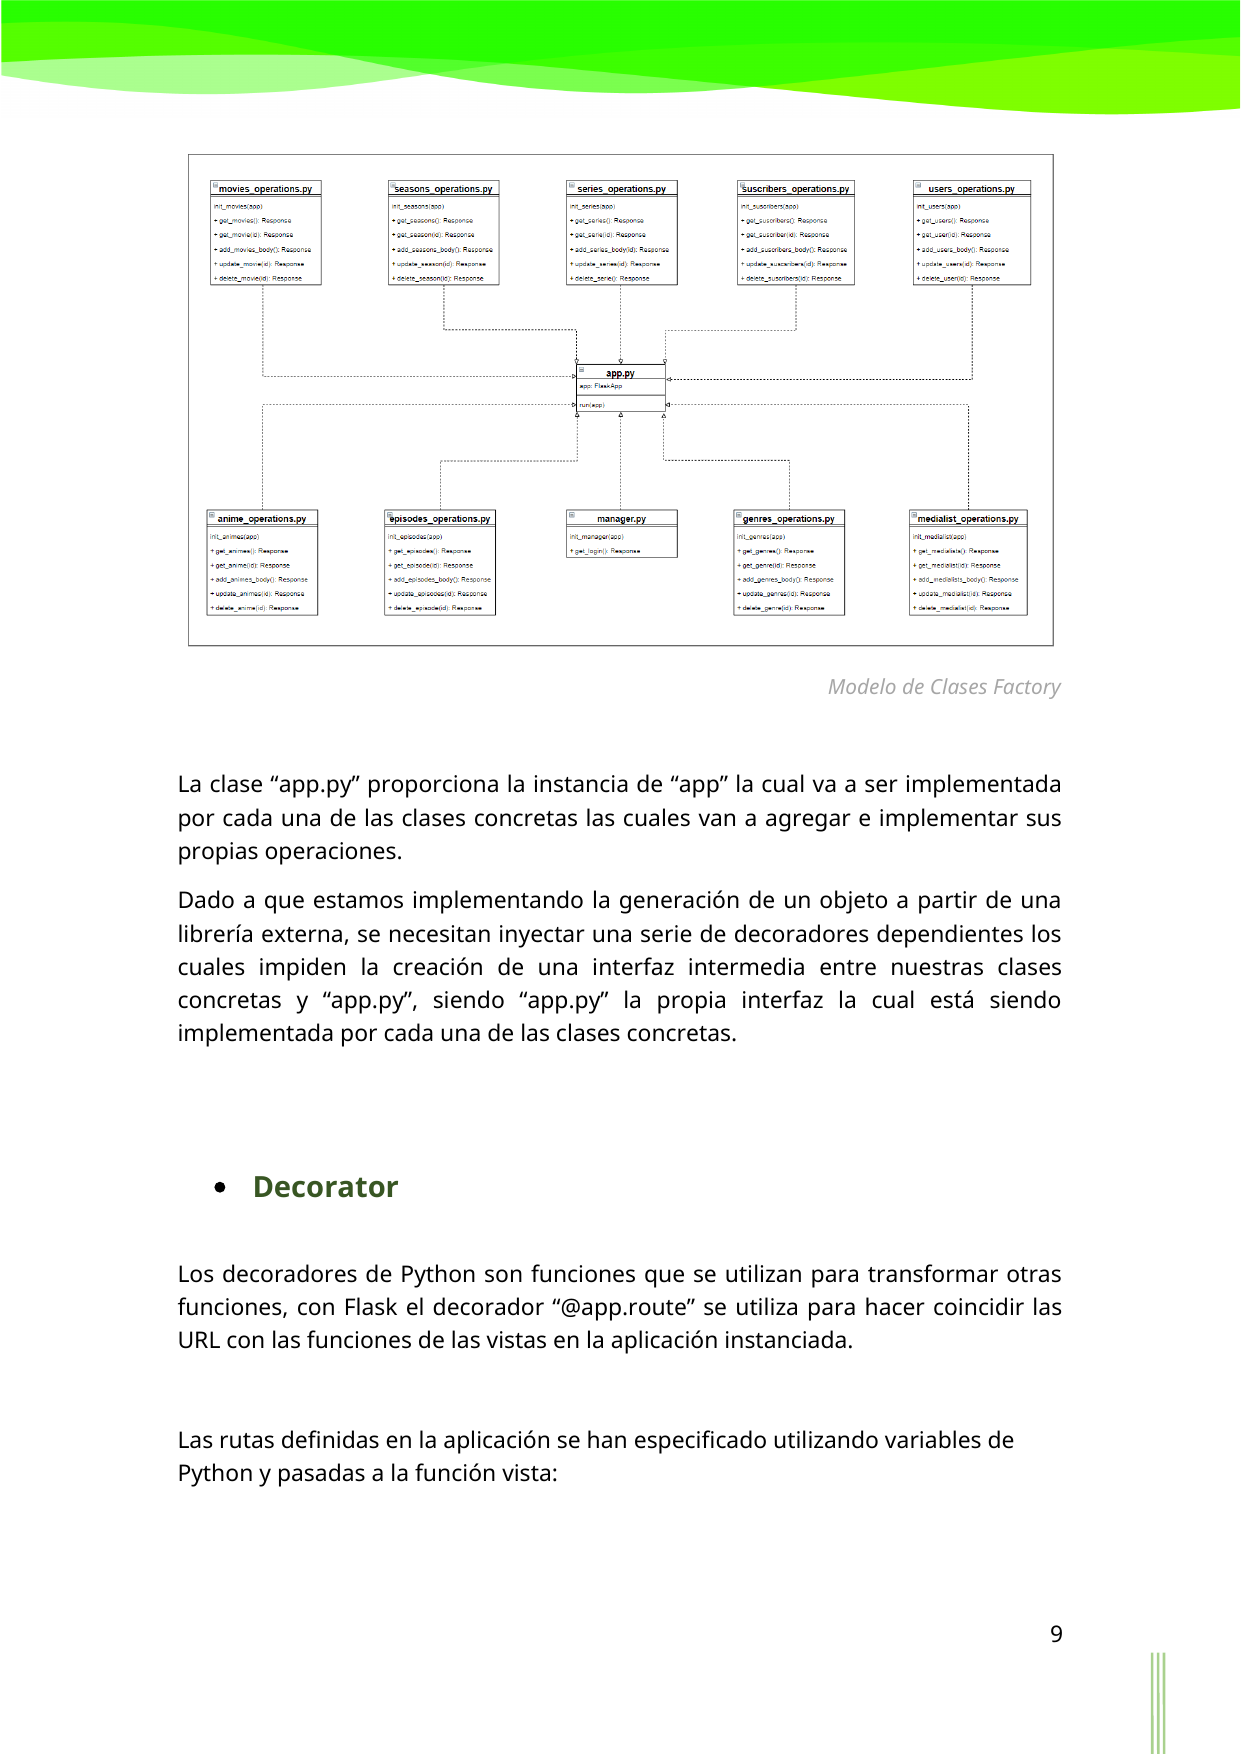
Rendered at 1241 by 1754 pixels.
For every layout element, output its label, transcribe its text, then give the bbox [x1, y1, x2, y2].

text Las rutas definidas en la aplicación se han especificado utilizando variables de Python y pasadas a la función vista: [177, 1424, 1063, 1488]
subtitle Decorator [215, 1166, 1063, 1206]
picture [1, 0, 1241, 118]
text Modelo de Clases Factory [177, 672, 1063, 700]
text Los decoradores de Python son funciones que se utilizan para transformar otras funciones, con Flask el decorador “@app.route” se utiliza para hacer coincidir las URL con las funciones de las vistas en la aplicación instanciada. [177, 1258, 1063, 1356]
picture [177, 147, 1063, 654]
text Dado a que estamos implementando la generación de un objeto a partir de una librería externa, se necesitan inyectar una serie de decoradores dependientes los cuales impiden la creación de una interfaz intermedia entre nuestras clases concretas y “app.py”, siendo “app.py” la propia interfaz la cual está siendo implementada por cada una de las clases concretas. [177, 884, 1063, 1048]
text La clase “app.py” proporciona la instancia de “app” la cual va a ser implementada por cada una de las clases concretas las cuales van a agregar e implementar sus propias operaciones. [177, 768, 1063, 866]
